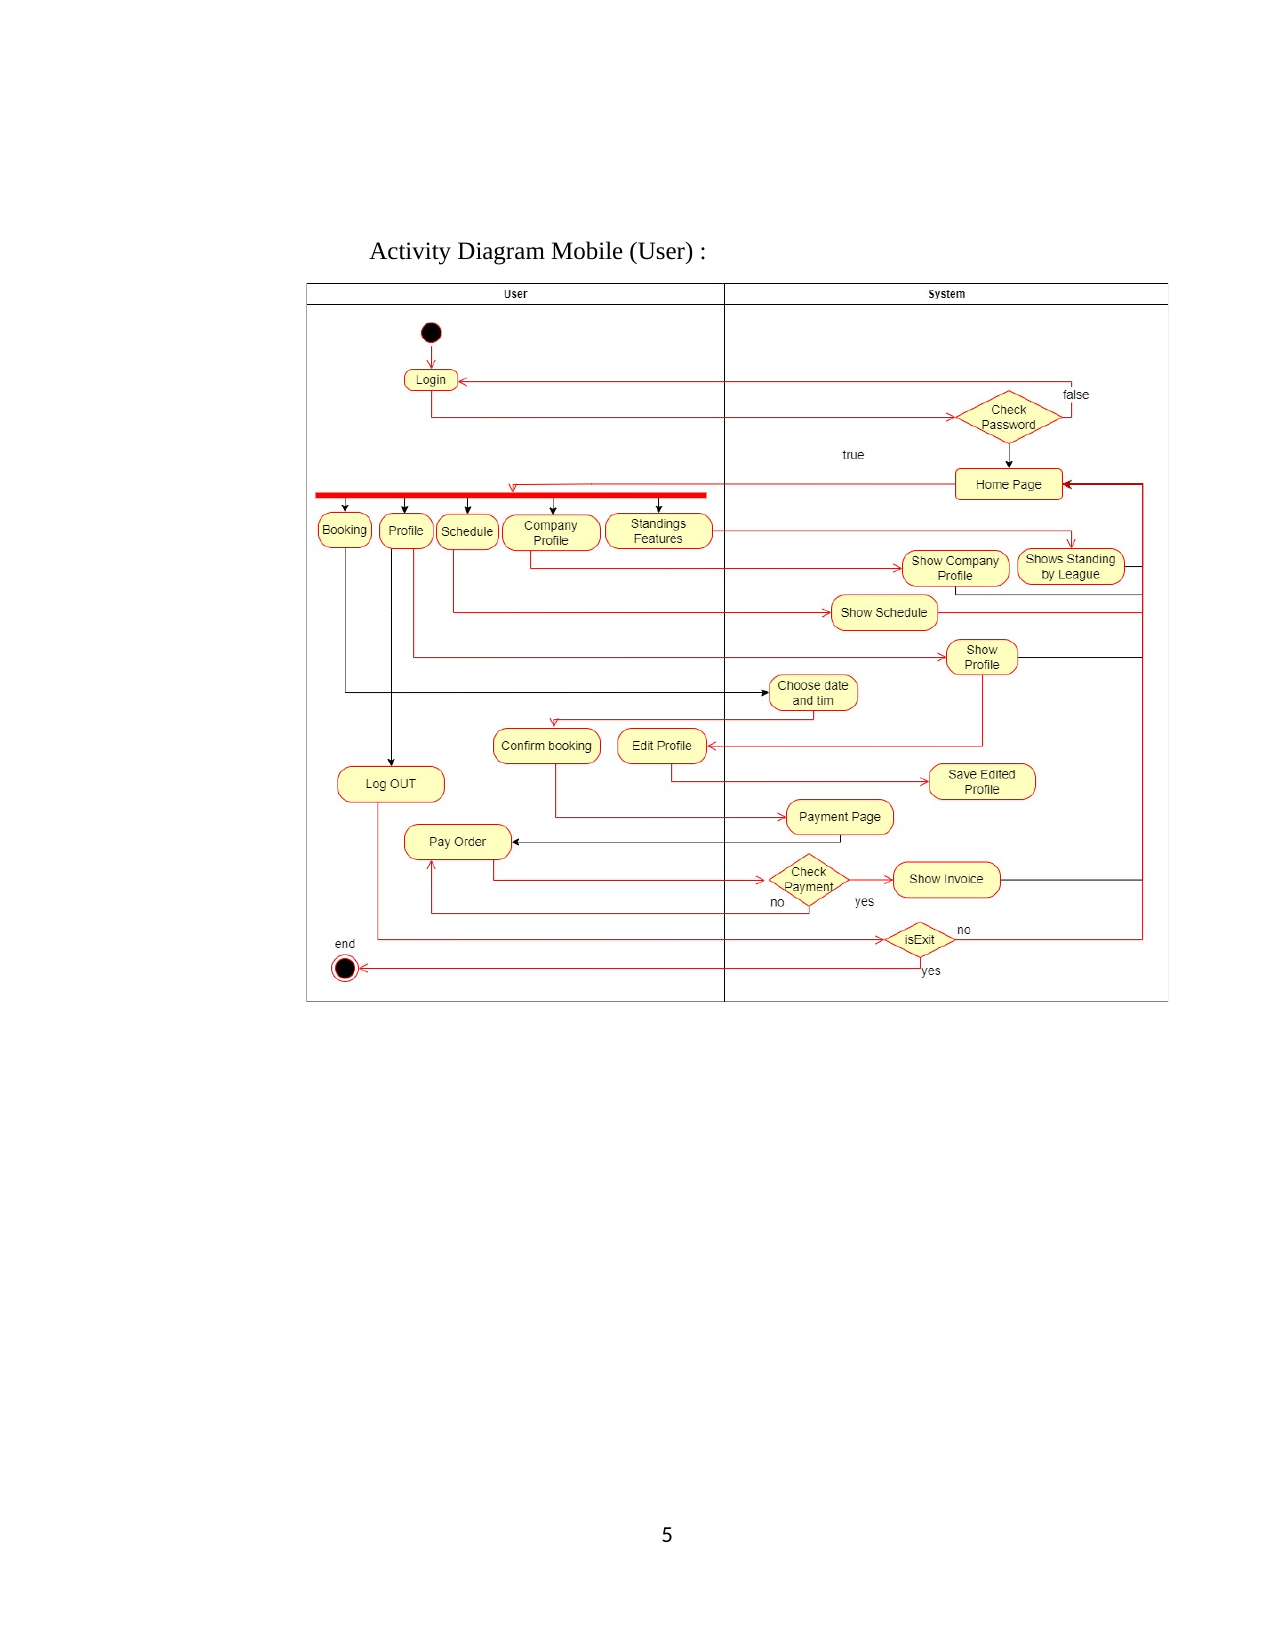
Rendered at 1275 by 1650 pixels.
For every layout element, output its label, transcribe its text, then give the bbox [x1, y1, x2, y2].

list Activity Diagram Mobile (User) : [369, 236, 1098, 265]
picture [306, 283, 1169, 1002]
